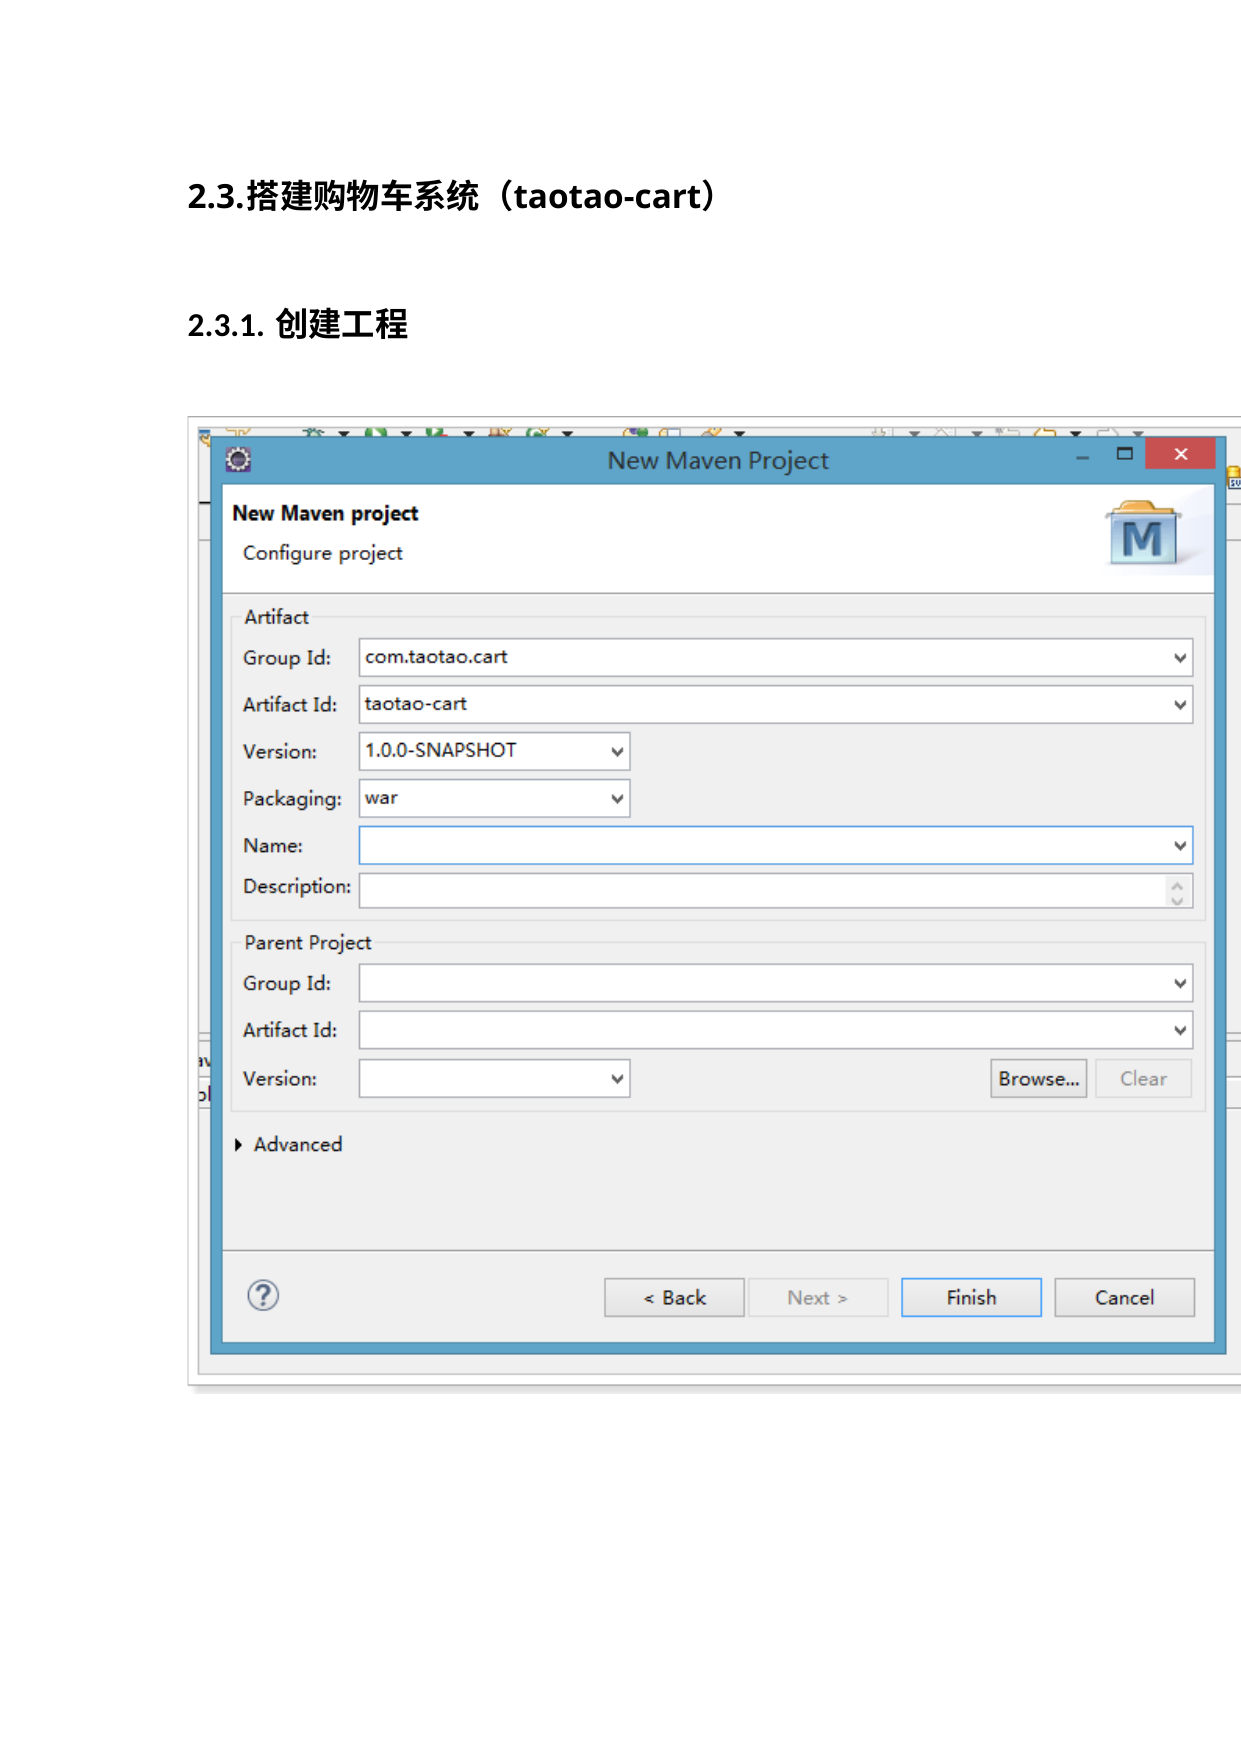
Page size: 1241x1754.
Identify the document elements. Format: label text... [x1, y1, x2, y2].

subtitle 搭建购物车系统（taotao-cart） [187, 162, 1053, 227]
subtitle 创建工程 [187, 289, 1053, 354]
picture [187, 416, 1241, 1394]
